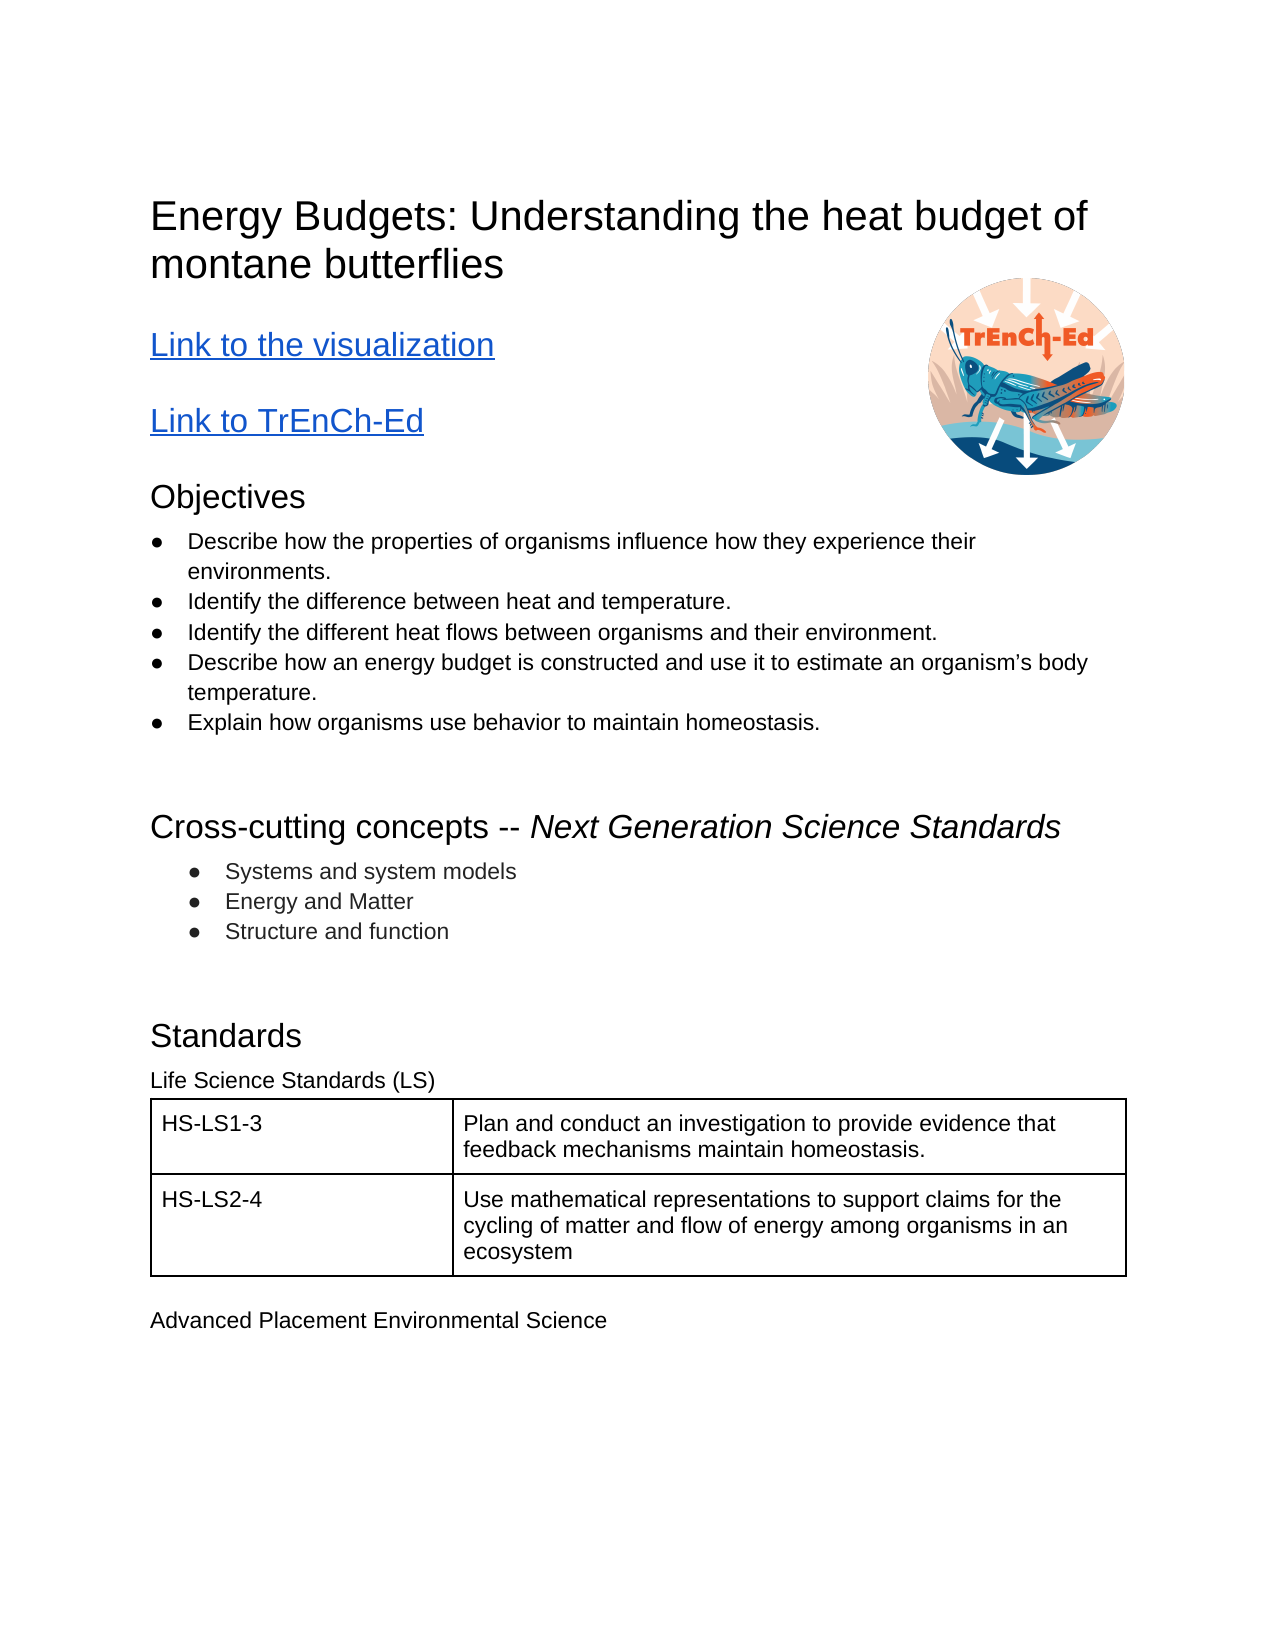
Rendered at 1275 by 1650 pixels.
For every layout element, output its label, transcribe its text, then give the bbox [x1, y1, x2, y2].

subtitle Link to the visualization [150, 325, 928, 363]
picture [928, 278, 1125, 475]
subtitle Link to TrEnCh-Ed [150, 401, 928, 439]
text Advanced Placement Environmental Science [150, 1307, 1125, 1334]
subtitle Cross-cutting concepts -- Next Generation Science Standards [150, 807, 1125, 845]
list Structure and function [187, 918, 1125, 945]
subtitle Energy Budgets: Understanding the heat budget of montane butterflies [150, 192, 1125, 287]
table_header Plan and conduct an investigation to provide evidence that feedback mechanisms maintain homeostasis. [454, 1100, 1125, 1173]
subtitle Standards [150, 1016, 1125, 1055]
subtitle Objectives [150, 477, 1125, 515]
table_cell Use mathematical representations to support claims for the cycling of matter and flow of energy among organisms in an ecosystem [454, 1175, 1125, 1275]
text Life Science Standards (LS) [150, 1067, 1125, 1093]
table_header HS-LS1-3 [152, 1100, 452, 1173]
list Describe how the properties of organisms influence how they experience their environments. [150, 528, 1125, 584]
list Explain how organisms use behavior to maintain homeostasis. [150, 709, 1125, 735]
list Systems and system models [187, 858, 1125, 884]
table_cell HS-LS2-4 [152, 1175, 452, 1275]
list Describe how an energy budget is constructed and use it to estimate an organism’s body temperature. [150, 649, 1125, 705]
list Identify the different heat flows between organisms and their environment. [150, 618, 1125, 645]
list Energy and Matter [187, 888, 1125, 914]
list Identify the difference between heat and temperature. [150, 588, 1125, 614]
